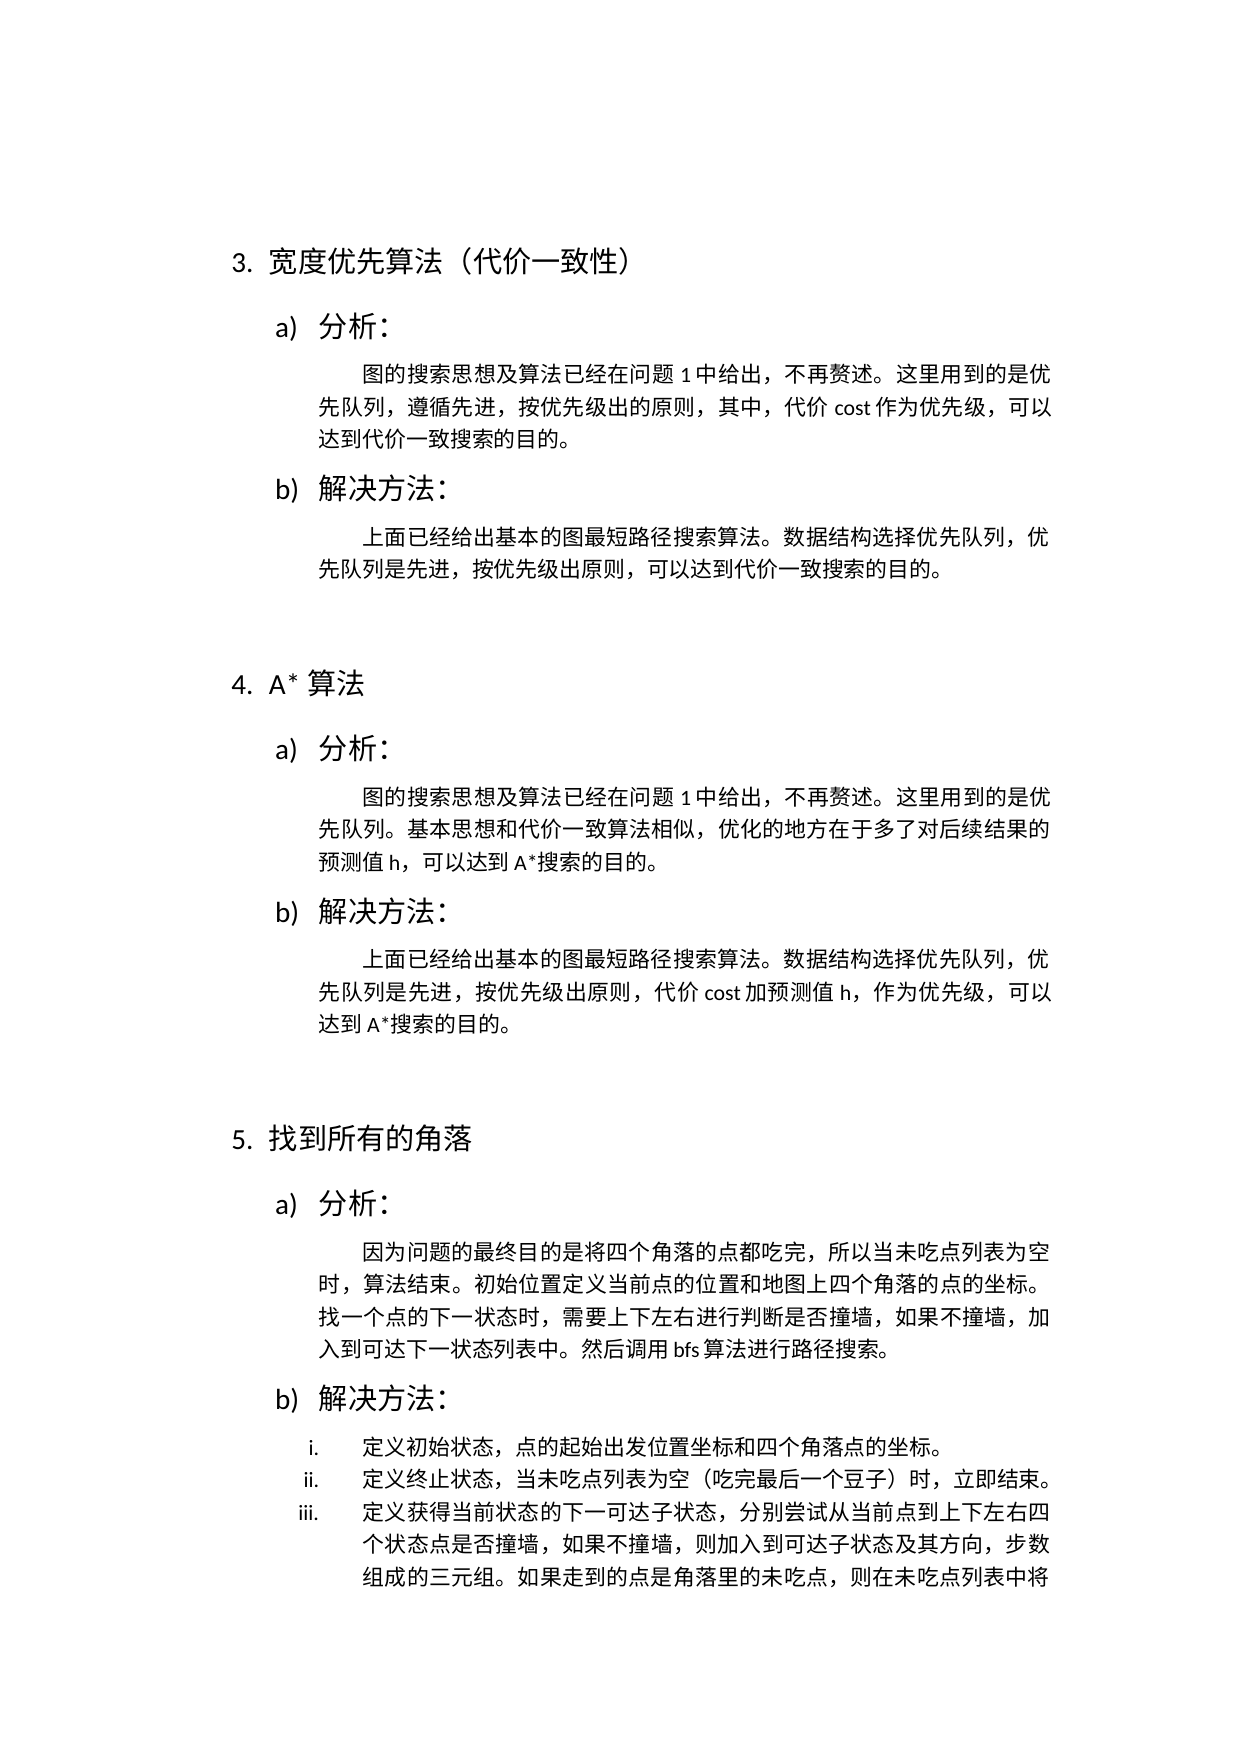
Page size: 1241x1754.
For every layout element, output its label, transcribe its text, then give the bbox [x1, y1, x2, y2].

list 定义初始状态，点的起始出发位置坐标和四个角落点的坐标。 [319, 1429, 1053, 1462]
list 图的搜索思想及算法已经在问题1中给出，不再赘述。这里用到的是优先队列。基本思想和代价一致算法相似，优化的地方在于多了对后续结果的预测值h，可以达到A*搜索的目的。 [319, 779, 1053, 877]
list 分析： [275, 292, 1053, 357]
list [319, 1494, 1053, 1592]
list 分析： [275, 1169, 1053, 1234]
list 解决方法： [275, 1364, 1053, 1429]
list 上面已经给出基本的图最短路径搜索算法。数据结构选择优先队列，优先队列是先进，按优先级出原则，代价cost加预测值h，作为优先级，可以达到A*搜索的目的。 [319, 942, 1053, 1039]
list 上面已经给出基本的图最短路径搜索算法。数据结构选择优先队列，优先队列是先进，按优先级出原则，可以达到代价一致搜索的目的。 [319, 519, 1053, 584]
list 找到所有的角落 [231, 1104, 1053, 1169]
text 因为问题的最终目的是将四个角落的点都吃完，所以当未吃点列表为空时，算法结束。初始位置定义当前点的位置和地图上四个角落的点的坐标。找一个点的下一状态时，需要上下左右进行判断是否撞墙，如果不撞墙，加入到可达下一状态列表中。然后调用bfs算法进行路径搜索。 [319, 1234, 1053, 1364]
list 定义终止状态，当未吃点列表为空（吃完最后一个豆子）时，立即结束。 [319, 1462, 1053, 1494]
list 图的搜索思想及算法已经在问题1中给出，不再赘述。这里用到的是优先队列，遵循先进，按优先级出的原则，其中，代价cost作为优先级，可以达到代价一致搜索的目的。 [319, 357, 1053, 454]
list A* 算法 [231, 649, 1053, 714]
list 解决方法： [275, 877, 1053, 942]
list 解决方法： [275, 454, 1053, 519]
list 分析： [275, 714, 1053, 779]
list 宽度优先算法（代价一致性） [231, 227, 1053, 292]
